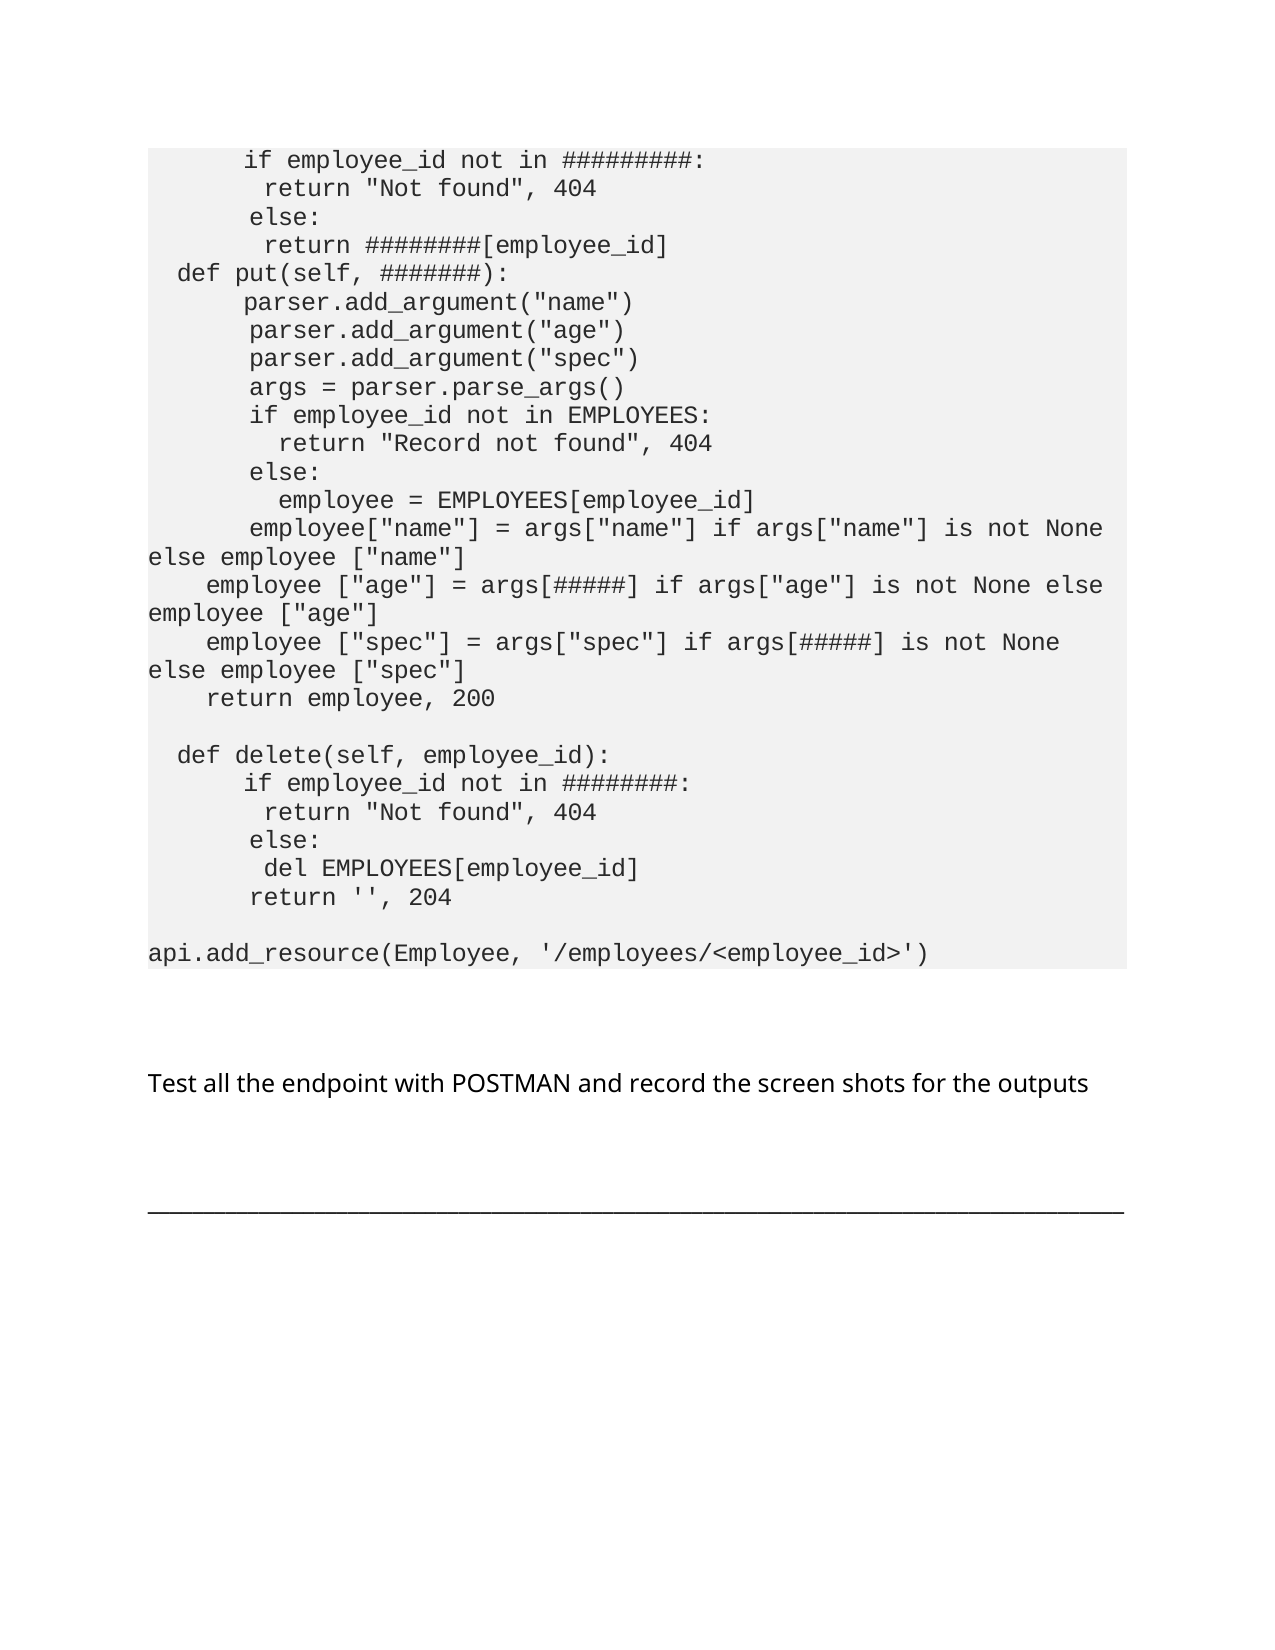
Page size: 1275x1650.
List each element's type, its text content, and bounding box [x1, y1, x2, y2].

text parser.add_argument("name") parser.add_argument("age") parser.add_argument("spec") args = parser.parse_args() if employee_id not in EMPLOYEES: return "Record not found", 404 else: employee = EMPLOYEES[employee_id] employee["name"] = args["name"] if args["name"] is not None else employee ["name"] employee ["age"] = args[#####] if args["age"] is not None else employee ["age"] employee ["spec"] = args["spec"] if args[#####] is not None else employee ["spec"] return employee, 200 [148, 289, 1127, 714]
text def put(self, #######): [148, 261, 1127, 289]
text Test all the endpoint with POSTMAN and record the screen shots for the outputs [148, 1066, 1127, 1100]
text if employee_id not in #########: return "Not found", 404 else: return ########[employee_id] [148, 148, 1127, 261]
text ________________________________________________________________________________________ [148, 1184, 1127, 1218]
text api.add_resource(Employee, '/employees/<employee_id>') [148, 941, 1127, 969]
text def delete(self, employee_id): [148, 743, 1127, 771]
text if employee_id not in ########: return "Not found", 404 else: del EMPLOYEES[employee_id] return '', 204 [148, 771, 1127, 913]
